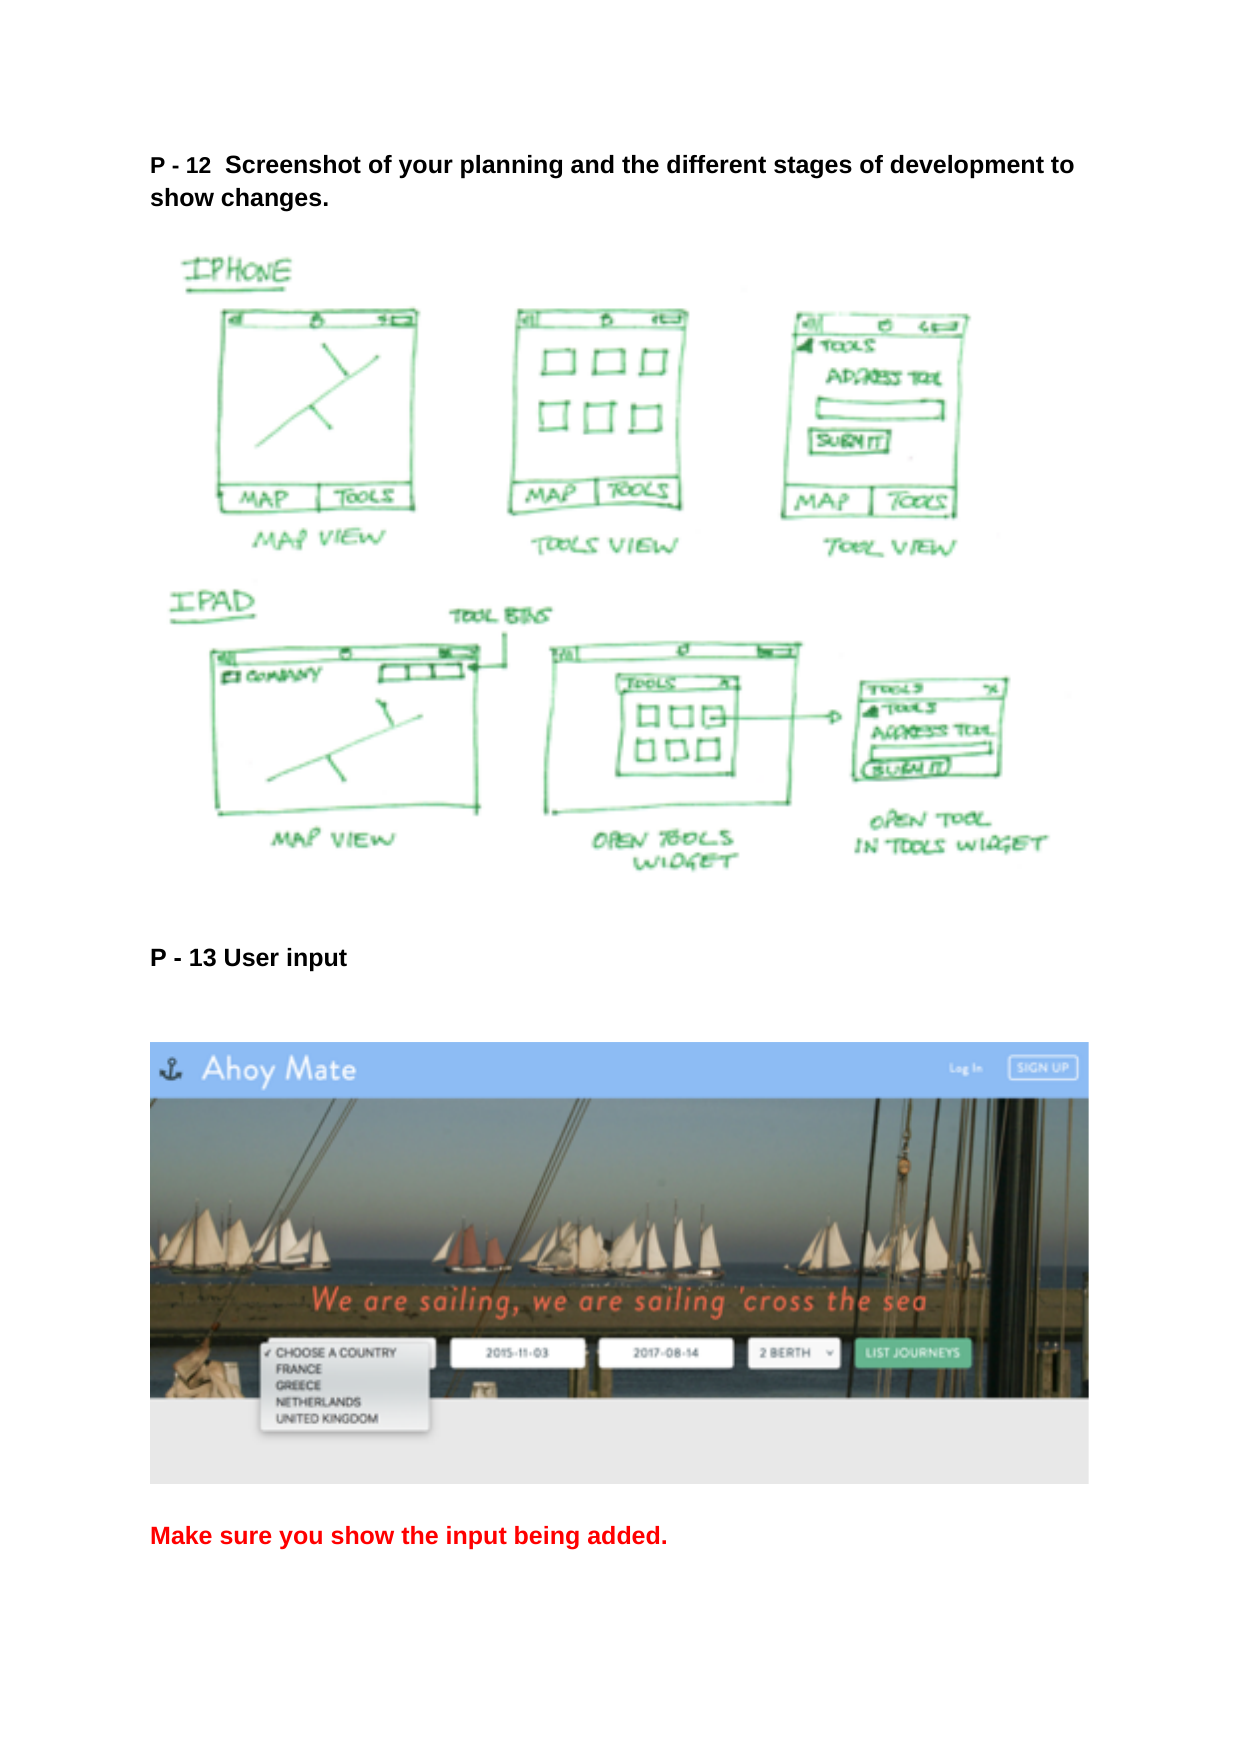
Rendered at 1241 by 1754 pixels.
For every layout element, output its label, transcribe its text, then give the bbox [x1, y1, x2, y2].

text Make sure you show the input being added. [150, 1521, 1090, 1549]
text P - 12 Screenshot of your planning and the different stages of development to show changes. [150, 150, 1090, 212]
picture [150, 1042, 1089, 1484]
text P - 13 User input [150, 943, 1090, 972]
picture [150, 249, 1074, 878]
